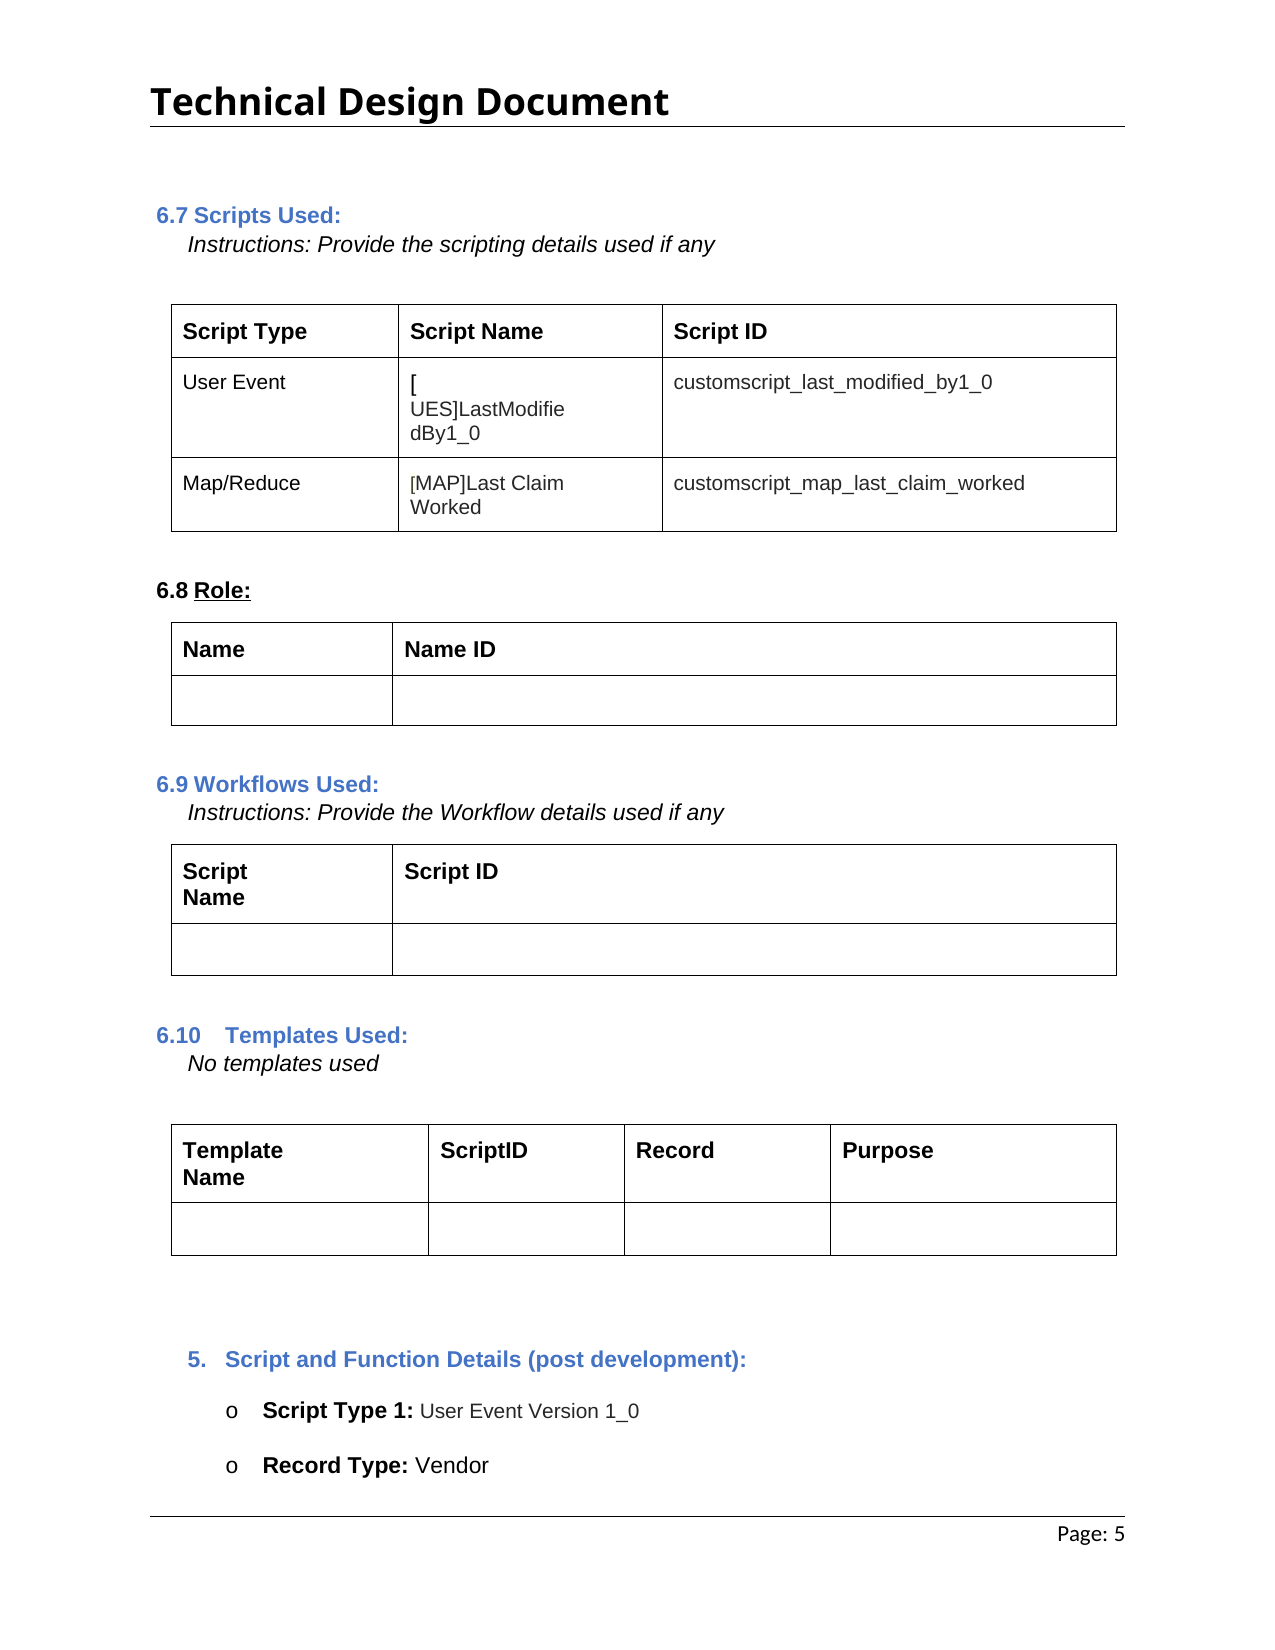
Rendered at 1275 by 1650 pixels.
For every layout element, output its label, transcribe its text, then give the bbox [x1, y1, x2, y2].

list No templates used [187, 1050, 1125, 1076]
table_header Name ID [393, 623, 1116, 674]
table_cell [393, 676, 1116, 724]
table_header Template Name [172, 1125, 428, 1202]
table_cell [MAP]Last Claim Worked [399, 458, 662, 531]
list Instructions: Provide the Workflow details used if any [187, 799, 1125, 826]
list Workflows Used: [156, 771, 1125, 797]
table_header Record [625, 1125, 830, 1202]
table_cell [831, 1203, 1116, 1255]
table_cell customscript_last_modified_by1_0 [663, 358, 1116, 457]
table_cell customscript_map_last_claim_worked [663, 458, 1116, 531]
table_header ScriptID [429, 1125, 624, 1202]
table_cell [429, 1203, 624, 1255]
table_cell [625, 1203, 830, 1255]
table_header Purpose [831, 1125, 1116, 1202]
table_cell [UES]LastModifiedBy1_0 [399, 358, 662, 457]
table_header Name [172, 623, 392, 674]
table_header Script Type [172, 305, 398, 357]
table_cell User Event [172, 358, 398, 457]
list Script Type 1: User Event Version 1_0 [225, 1397, 1125, 1426]
table_header Script Name [172, 845, 392, 923]
table_header Script ID [393, 845, 1116, 923]
list Record Type: Vendor [225, 1452, 1125, 1480]
list Templates Used: [156, 1022, 1125, 1048]
table_header Script ID [663, 305, 1116, 357]
table_cell [172, 924, 392, 975]
table_cell [172, 1203, 428, 1255]
table_cell [172, 676, 392, 724]
list Instructions: Provide the scripting details used if any [187, 231, 1125, 257]
table_cell Map/Reduce [172, 458, 398, 531]
list Role: [156, 577, 1125, 603]
subtitle Script and Function Details (post development): [187, 1346, 1125, 1372]
table_header Script Name [399, 305, 662, 357]
list Scripts Used: [156, 202, 1125, 229]
table_cell [393, 924, 1116, 975]
